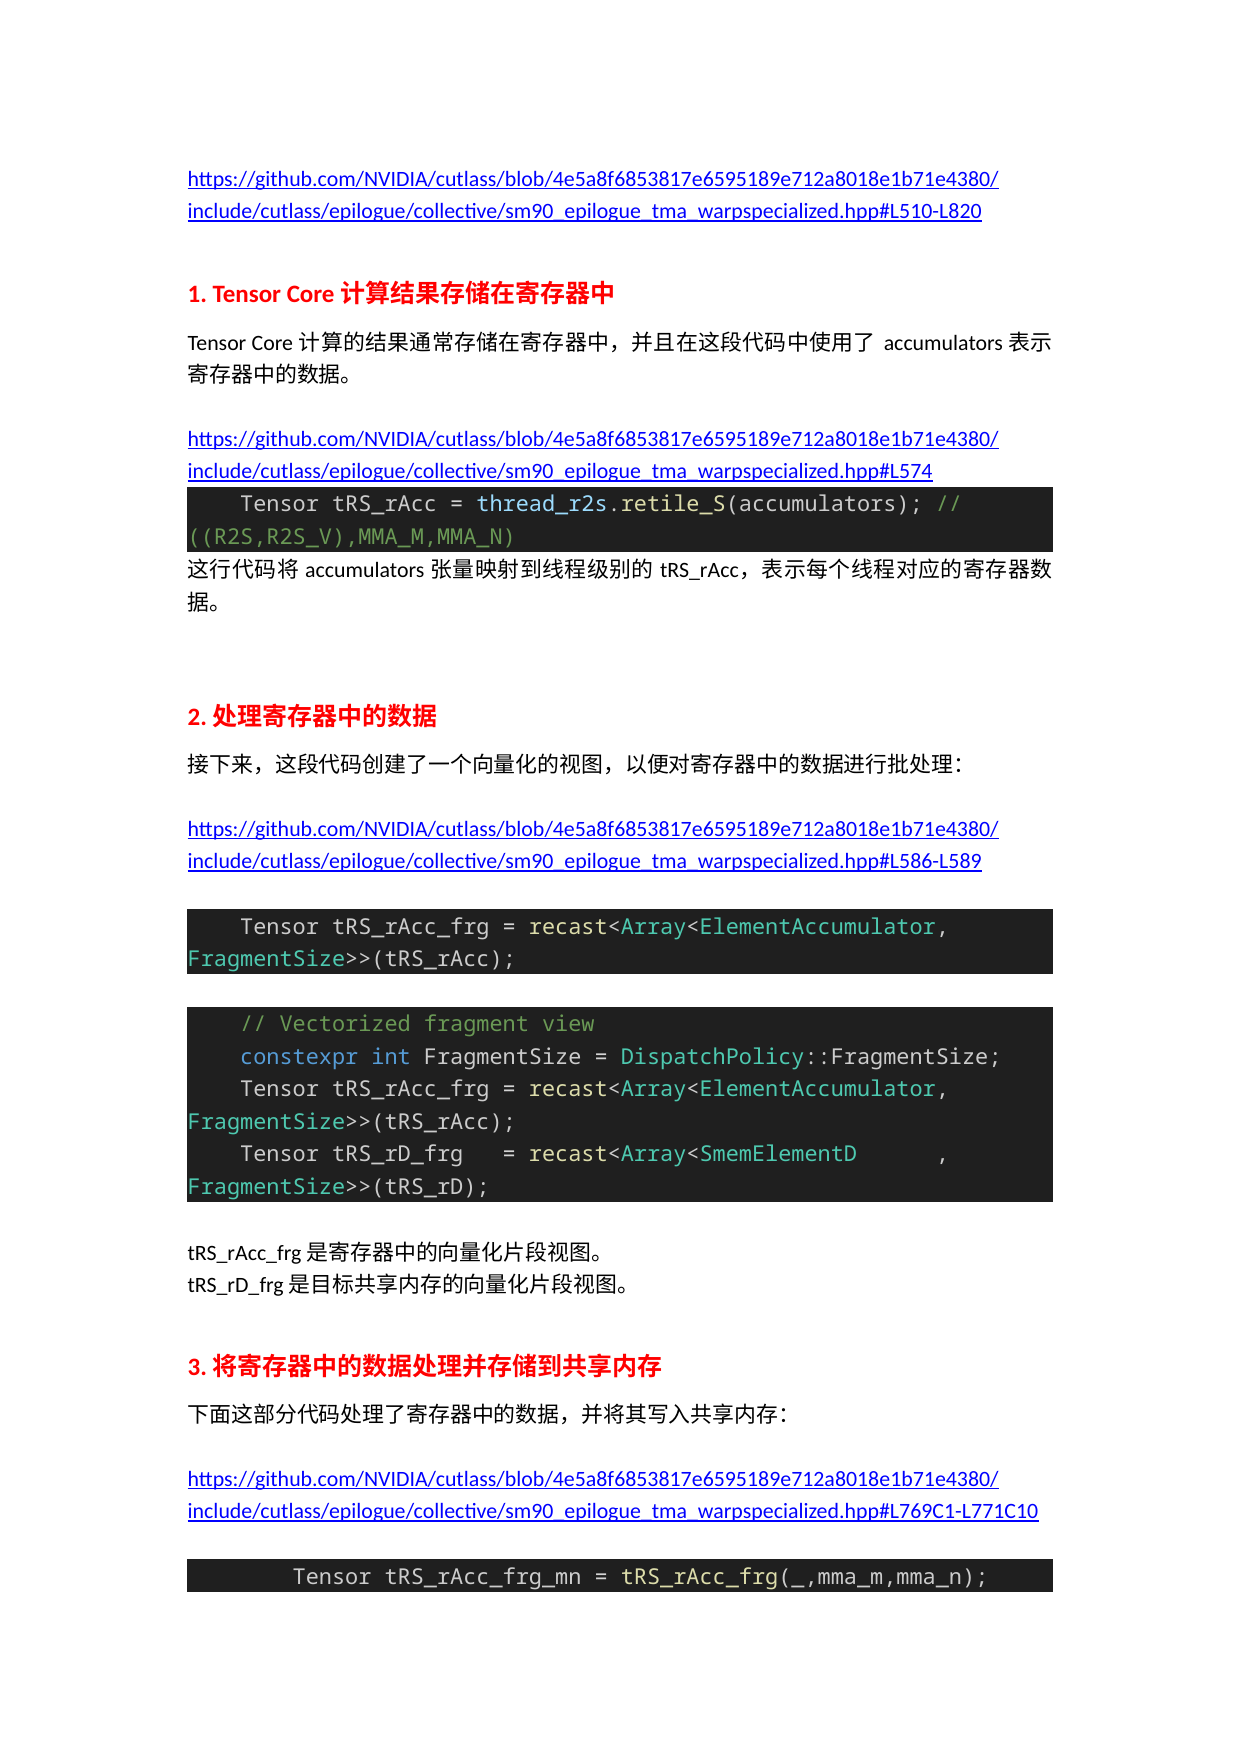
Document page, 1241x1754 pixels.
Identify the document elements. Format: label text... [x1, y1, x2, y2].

text // Vectorized fragment view [187, 1007, 1053, 1039]
text Tensor tRS_rAcc = thread_r2s.retile_S(accumulators); // ((R2S,R2S_V),MMA_M,MMA_N) [187, 487, 1053, 552]
list https://github.com/NVIDIA/cutlass/blob/4e5a8f6853817e6595189e712a8018e1b71e4380/include/cutlass/epilogue/collective/sm90_epilogue_tma_warpspecialized.hpp#L510-L820 [187, 162, 1053, 227]
text Tensor tRS_rD_frg = recast<Array<SmemElementD , FragmentSize>>(tRS_rD); [187, 1137, 1053, 1202]
list Tensor Core 计算的结果通常存储在寄存器中，并且在这段代码中使用了 accumulators 表示寄存器中的数据。 [187, 324, 1053, 389]
list https://github.com/NVIDIA/cutlass/blob/4e5a8f6853817e6595189e712a8018e1b71e4380/include/cutlass/epilogue/collective/sm90_epilogue_tma_warpspecialized.hpp#L586-L589 [187, 812, 1053, 877]
text Tensor tRS_rAcc_frg_mn = tRS_rAcc_frg(_,mma_m,mma_n); [187, 1559, 1053, 1592]
list https://github.com/NVIDIA/cutlass/blob/4e5a8f6853817e6595189e712a8018e1b71e4380/include/cutlass/epilogue/collective/sm90_epilogue_tma_warpspecialized.hpp#L769C1-L771C10 [187, 1462, 1053, 1527]
text constexpr int FragmentSize = DispatchPolicy::FragmentSize; [187, 1039, 1053, 1072]
list 下面这部分代码处理了寄存器中的数据，并将其写入共享内存： [187, 1397, 1053, 1429]
text Tensor tRS_rAcc_frg = recast<Array<ElementAccumulator, FragmentSize>>(tRS_rAcc); [187, 909, 1053, 974]
list 1. Tensor Core 计算结果存储在寄存器中 [187, 259, 1053, 324]
list 这行代码将 accumulators 张量映射到线程级别的 tRS_rAcc，表示每个线程对应的寄存器数据。 [187, 552, 1053, 617]
list https://github.com/NVIDIA/cutlass/blob/4e5a8f6853817e6595189e712a8018e1b71e4380/include/cutlass/epilogue/collective/sm90_epilogue_tma_warpspecialized.hpp#L574 [187, 422, 1053, 487]
text Tensor tRS_rAcc_frg = recast<Array<ElementAccumulator, FragmentSize>>(tRS_rAcc); [187, 1072, 1053, 1137]
list tRS_rD_frg 是目标共享内存的向量化片段视图。 [187, 1267, 1053, 1299]
list 2. 处理寄存器中的数据 [187, 682, 1053, 747]
list tRS_rAcc_frg 是寄存器中的向量化片段视图。 [187, 1234, 1053, 1267]
list 接下来，这段代码创建了一个向量化的视图，以便对寄存器中的数据进行批处理： [187, 747, 1053, 779]
list 3. 将寄存器中的数据处理并存储到共享内存 [187, 1332, 1053, 1397]
